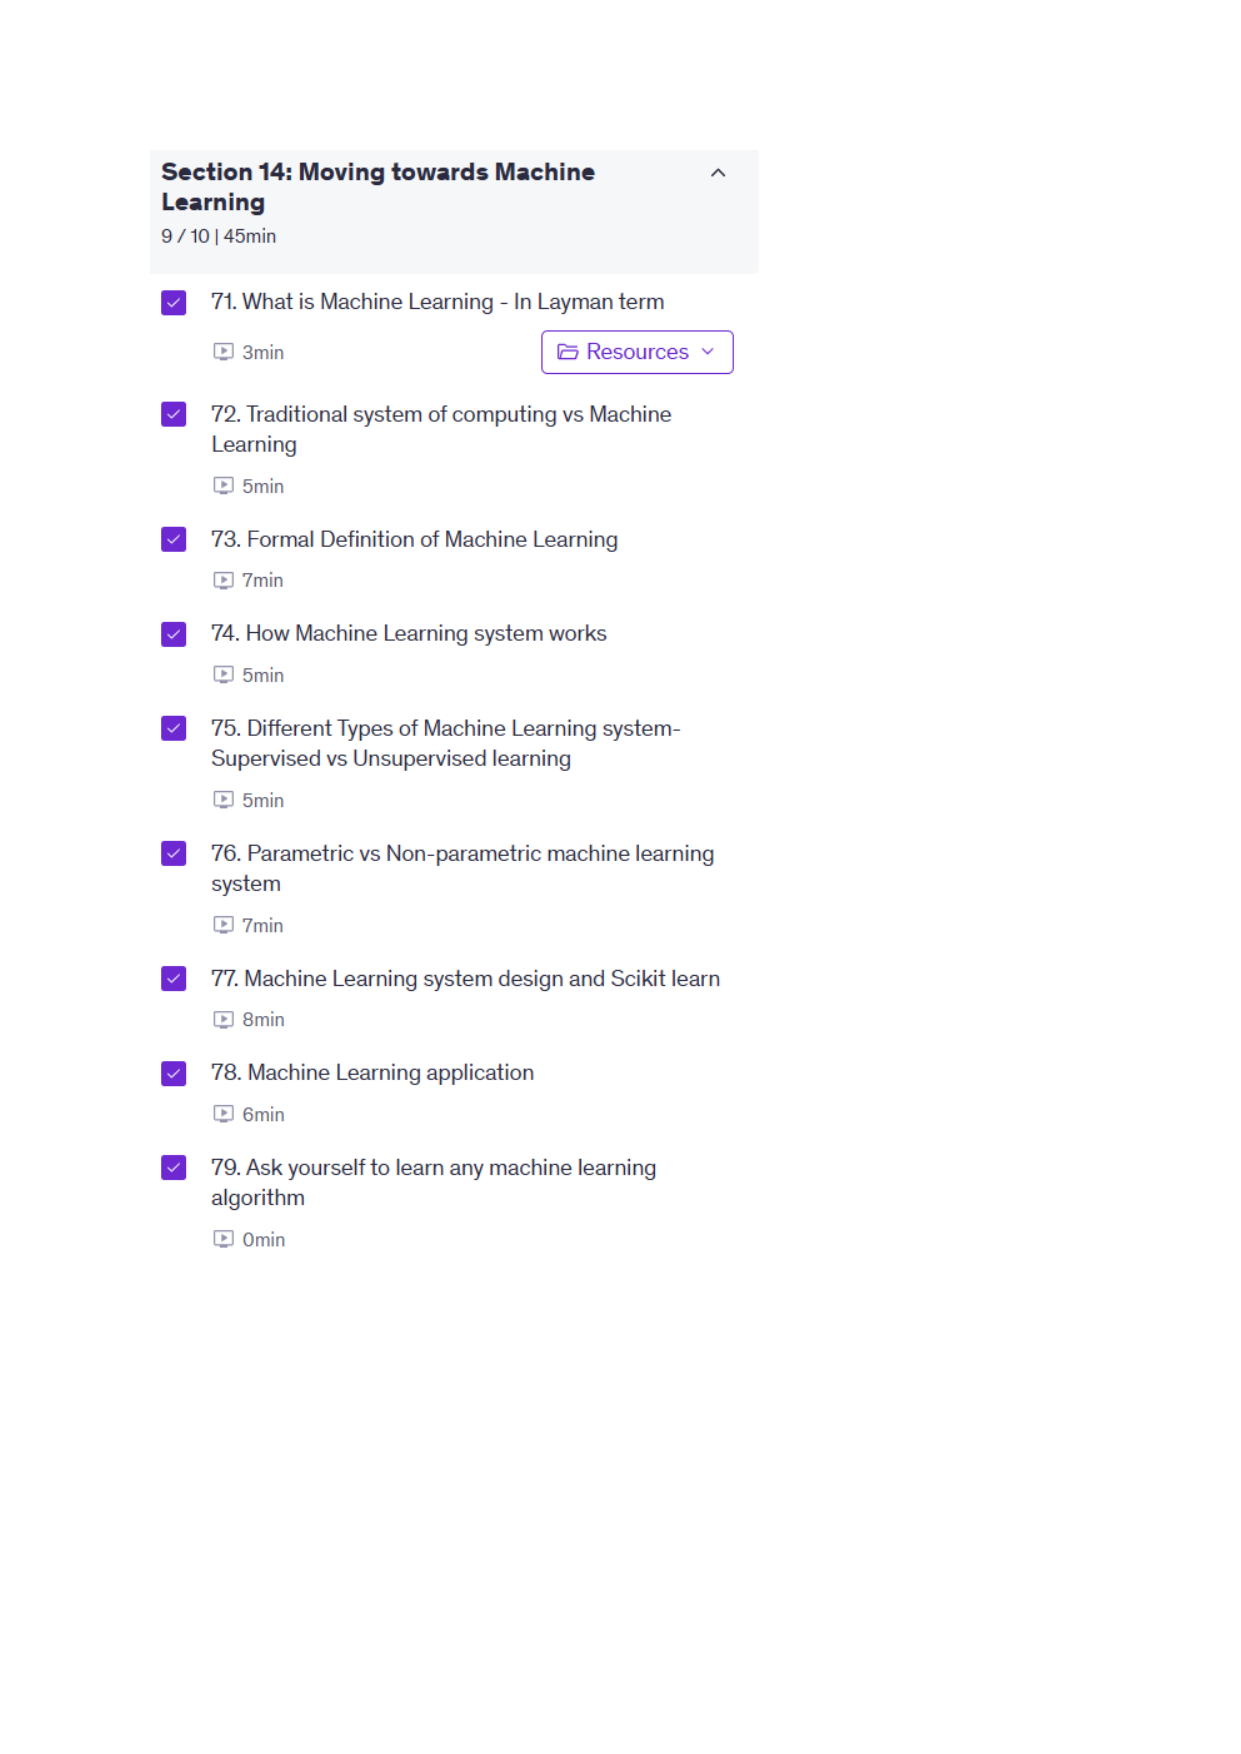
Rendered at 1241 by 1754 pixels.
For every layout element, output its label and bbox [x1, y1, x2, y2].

picture [150, 150, 759, 1254]
